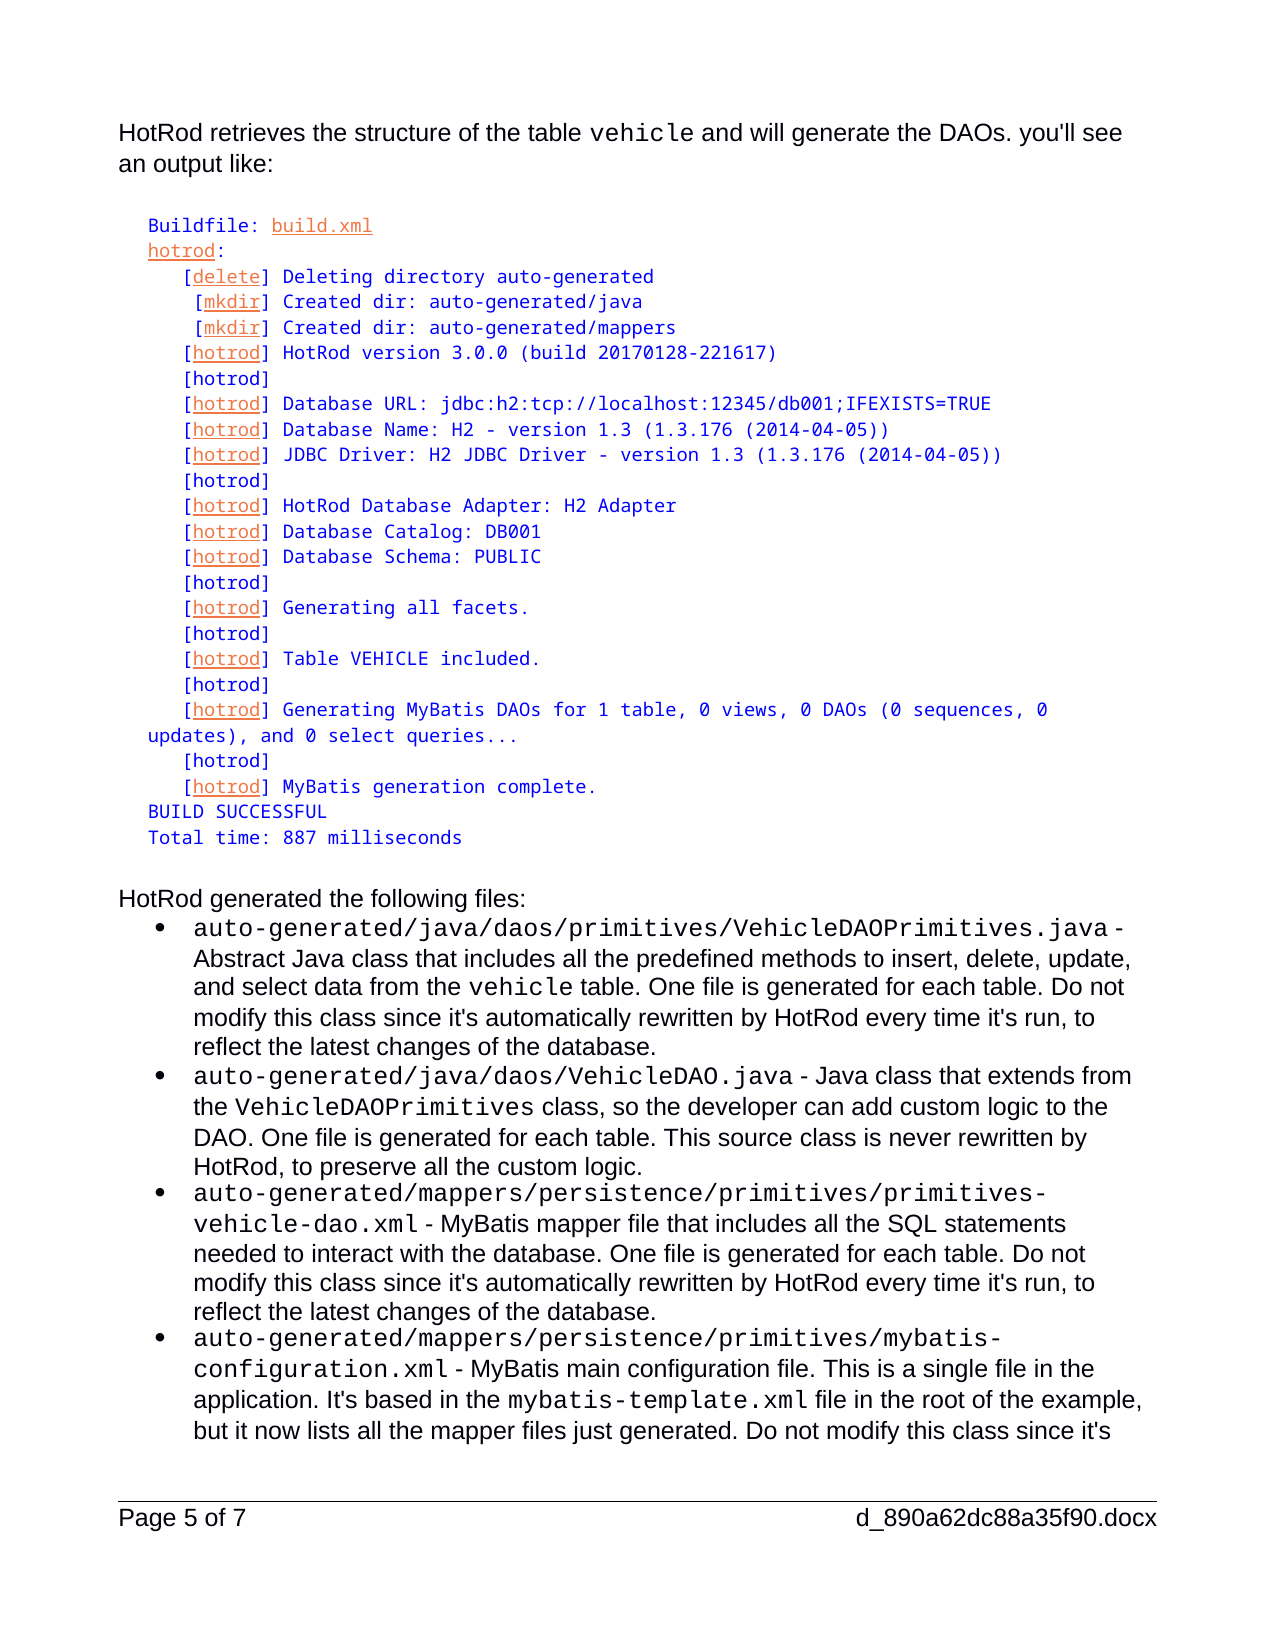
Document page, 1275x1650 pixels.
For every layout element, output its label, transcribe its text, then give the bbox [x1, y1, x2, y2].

text [hotrod] [148, 620, 1157, 646]
text [hotrod] Database Schema: PUBLIC [148, 544, 1157, 569]
text [mkdir] Created dir: auto-generated/mappers [148, 314, 1157, 339]
list auto-generated/java/daos/primitives/VehicleDAOPrimitives.java - Abstract Java class that includes all the predefined methods to insert, delete, update, and select data from the vehicle table. One file is generated for each table. Do not modify this class since it's automatically rewritten by HotRod every time it's run, to reflect the latest changes of the database. [156, 913, 1157, 1061]
text [delete] Deleting directory auto-generated [148, 263, 1157, 288]
text [hotrod] HotRod version 3.0.0 (build 20170128-221617) [148, 339, 1157, 365]
text [hotrod] MyBatis generation complete. [148, 773, 1157, 799]
text BUILD SUCCESSFUL [148, 799, 1157, 824]
text [hotrod] Database Catalog: DB001 [148, 518, 1157, 544]
text [hotrod] [148, 467, 1157, 493]
text Total time: 887 milliseconds [148, 824, 1157, 850]
text [hotrod] Generating MyBatis DAOs for 1 table, 0 views, 0 DAOs (0 sequences, 0 updates), and 0 select queries... [148, 697, 1157, 748]
text HotRod generated the following files: [118, 884, 1157, 913]
text [hotrod] Table VEHICLE included. [148, 646, 1157, 671]
text [hotrod] [148, 569, 1157, 595]
list auto-generated/mappers/persistence/primitives/primitives-vehicle-dao.xml - MyBatis mapper file that includes all the SQL statements needed to interact with the database. One file is generated for each table. Do not modify this class since it's automatically rewritten by HotRod every time it's run, to reflect the latest changes of the database. [156, 1180, 1157, 1326]
text hotrod: [148, 237, 1157, 263]
list auto-generated/java/daos/VehicleDAO.java - Java class that extends from the VehicleDAOPrimitives class, so the developer can add custom logic to the DAO. One file is generated for each table. This source class is never rewritten by HotRod, to preserve all the custom logic. [156, 1061, 1157, 1180]
text [hotrod] JDBC Driver: H2 JDBC Driver - version 1.3 (1.3.176 (2014-04-05)) [148, 442, 1157, 467]
text Buildfile: build.xml [148, 212, 1157, 237]
text [hotrod] Database URL: jdbc:h2:tcp://localhost:12345/db001;IFEXISTS=TRUE [148, 391, 1157, 416]
text [hotrod] Database Name: H2 - version 1.3 (1.3.176 (2014-04-05)) [148, 416, 1157, 442]
text [hotrod] Generating all facets. [148, 595, 1157, 620]
text [hotrod] [148, 365, 1157, 391]
text [hotrod] [148, 748, 1157, 773]
text [mkdir] Created dir: auto-generated/java [148, 288, 1157, 314]
text [hotrod] [148, 671, 1157, 697]
text [hotrod] HotRod Database Adapter: H2 Adapter [148, 493, 1157, 518]
text HotRod retrieves the structure of the table vehicle and will generate the DAOs. you'll see an output like: [118, 118, 1157, 178]
